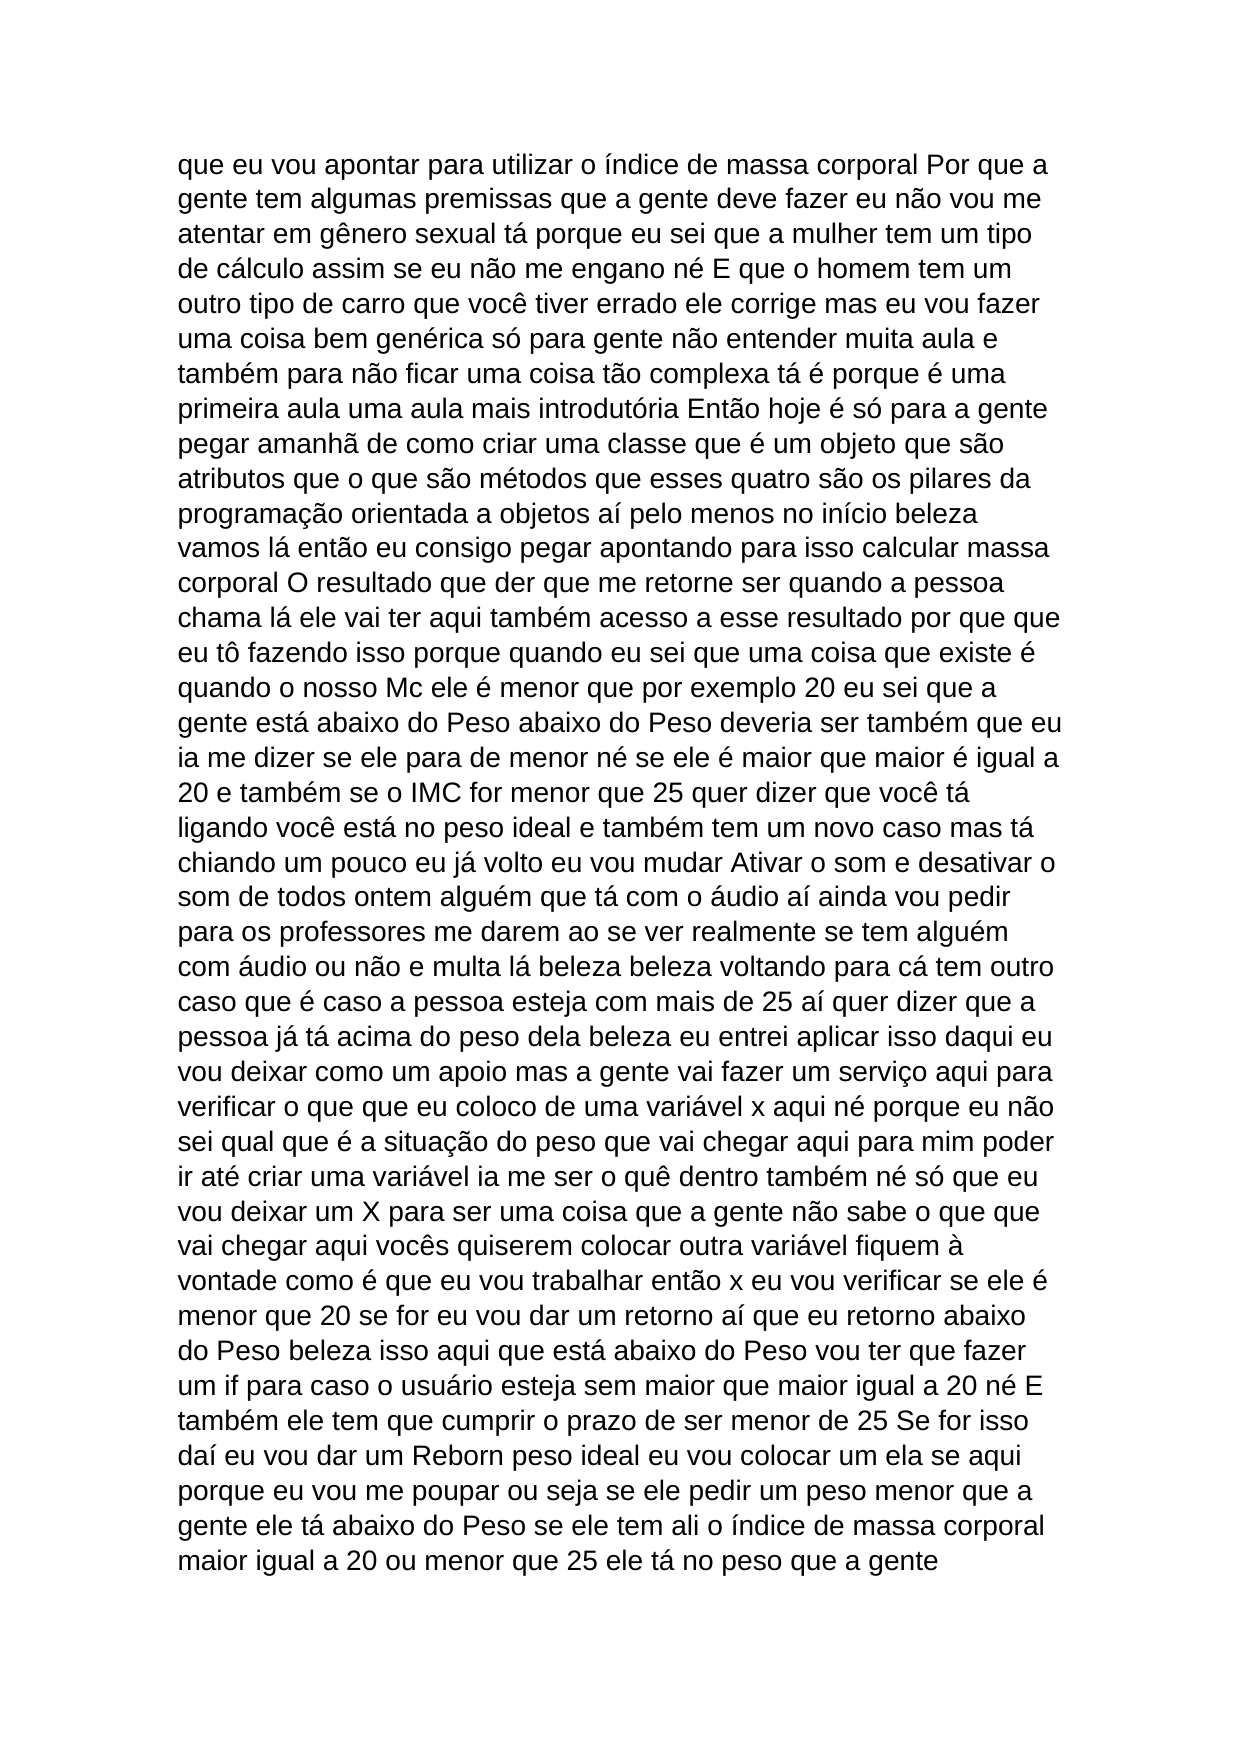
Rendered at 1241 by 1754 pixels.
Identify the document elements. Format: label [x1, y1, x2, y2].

text [177, 148, 1063, 1576]
